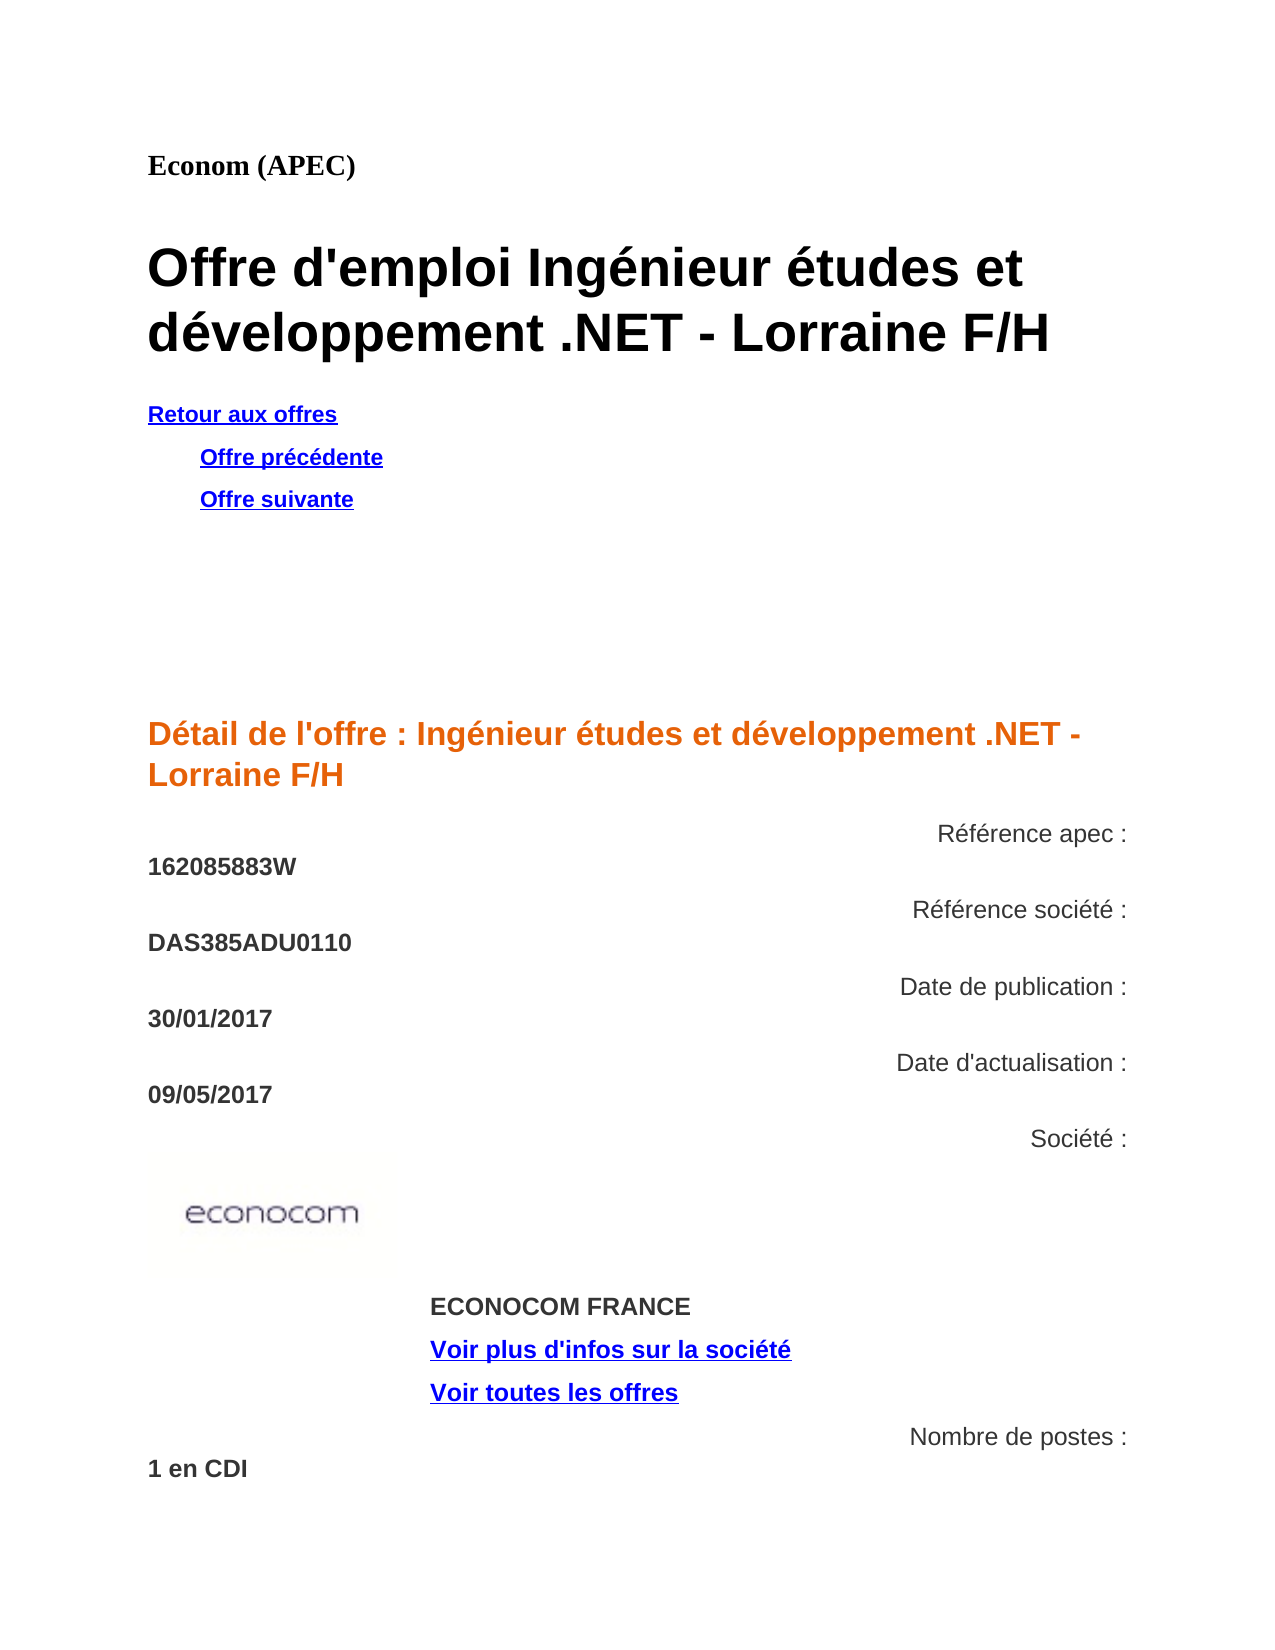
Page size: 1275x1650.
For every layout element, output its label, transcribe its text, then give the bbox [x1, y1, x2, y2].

text Econom (APEC) [148, 148, 1127, 181]
text Voir toutes les offres [430, 1374, 1127, 1407]
picture [147, 1152, 398, 1278]
text Retour aux offres [148, 394, 1127, 427]
text Voir plus d'infos sur la société [430, 1331, 1127, 1364]
text Offre précédente [200, 437, 1127, 470]
text 30/01/2017 [148, 1000, 1127, 1033]
text Détail de l'offre : Ingénieur études et développement .NET - Lorraine F/H [148, 710, 1127, 794]
text 162085883W [148, 848, 1127, 880]
text 09/05/2017 [148, 1077, 1127, 1109]
text Offre suivante [200, 480, 1127, 513]
text Nombre de postes : [148, 1417, 1127, 1450]
text Référence apec : [148, 814, 1127, 848]
text ECONOCOM FRANCE [430, 1288, 1127, 1321]
text Date de publication : [148, 967, 1127, 1000]
text Société : [148, 1119, 1127, 1153]
text Date d'actualisation : [148, 1043, 1127, 1077]
text DAS385ADU0110 [148, 924, 1127, 957]
text Référence société : [148, 891, 1127, 924]
text Offre d'emploi Ingénieur études et développement .NET - Lorraine F/H [148, 233, 1127, 363]
text 1 en CDI [148, 1450, 1127, 1483]
